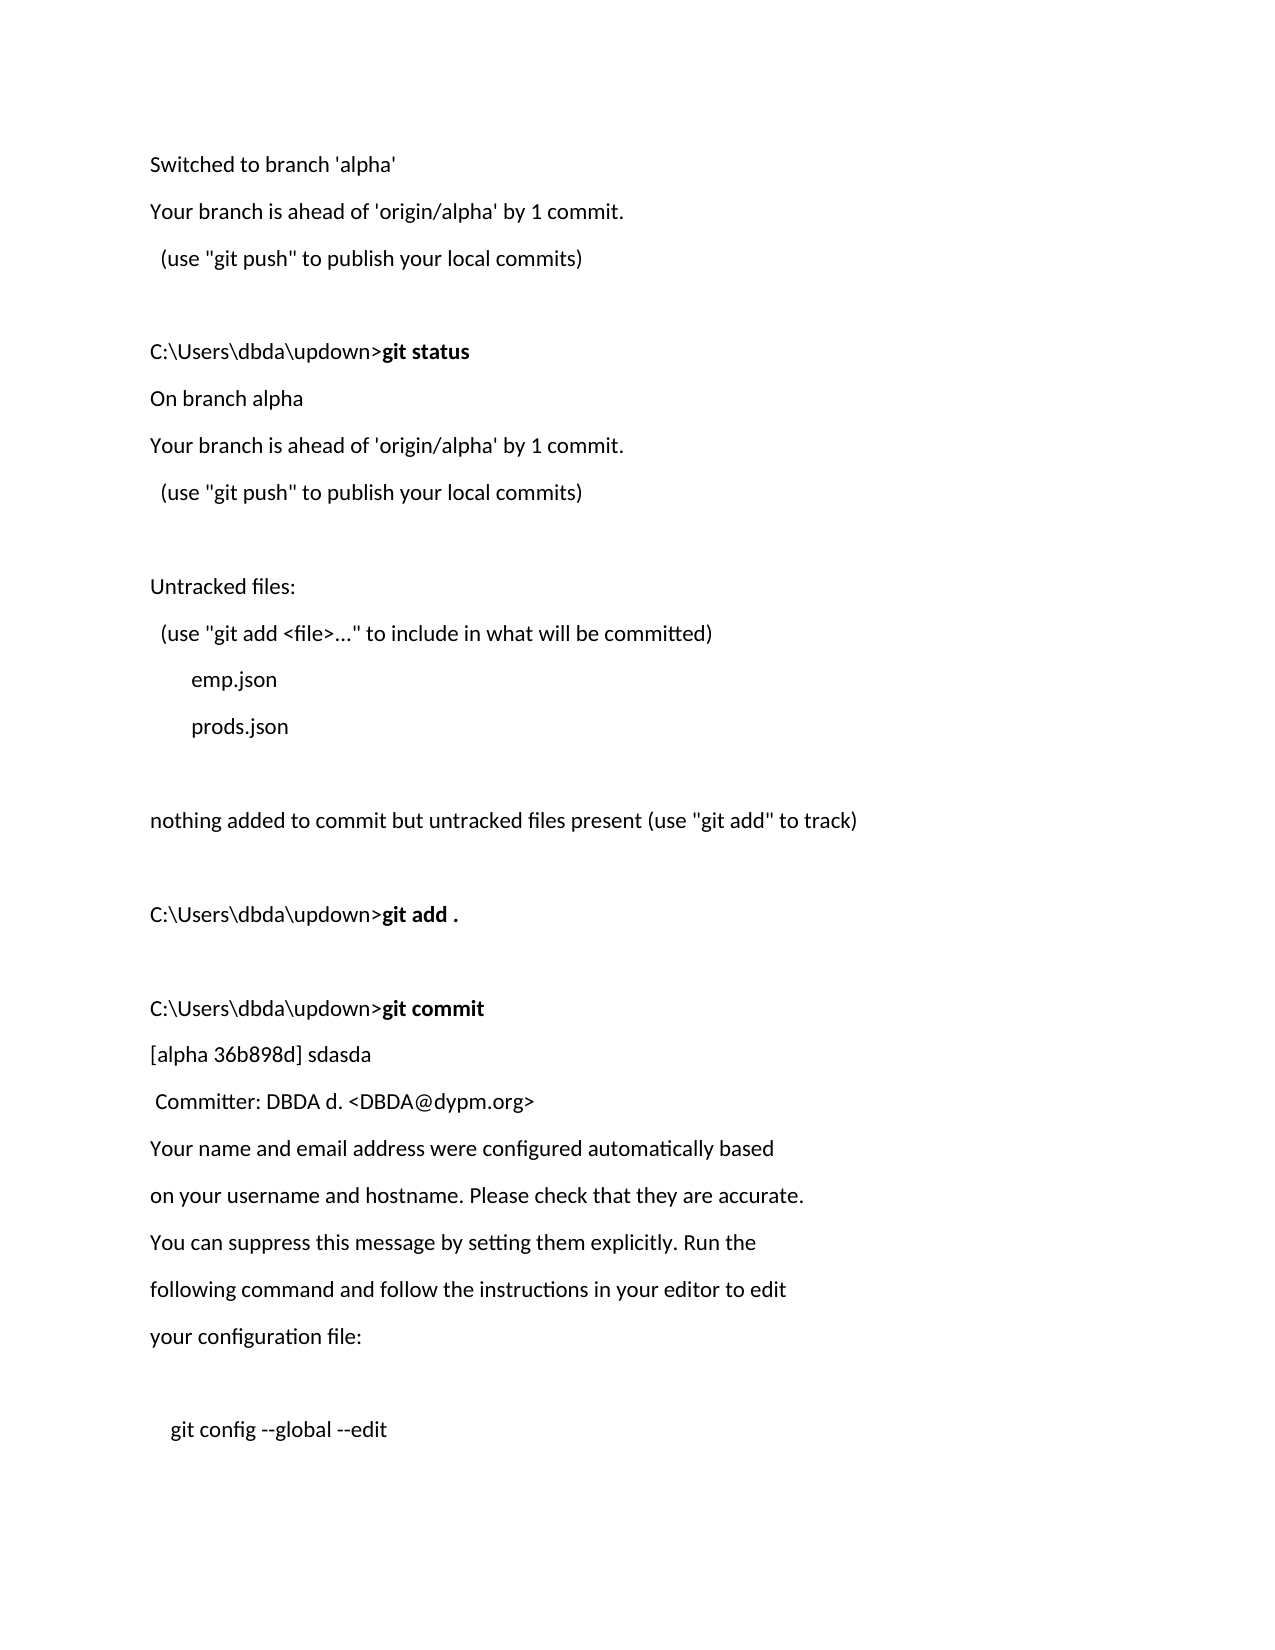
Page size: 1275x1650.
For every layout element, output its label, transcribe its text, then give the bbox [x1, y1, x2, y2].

text (use "git push" to publish your local commits) [150, 478, 1125, 506]
text on your username and hostname. Please check that they are accurate. [150, 1181, 1125, 1209]
text prods.json [150, 712, 1125, 741]
text C:\Users\dbda\updown>git status [150, 337, 1125, 366]
text Untracked files: [150, 572, 1125, 600]
text You can suppress this message by setting them explicitly. Run the [150, 1228, 1125, 1256]
text C:\Users\dbda\updown>git commit [150, 994, 1125, 1022]
text your configuration file: [150, 1322, 1125, 1350]
text (use "git add <file>..." to include in what will be committed) [150, 619, 1125, 647]
text Your name and email address were configured automatically based [150, 1134, 1125, 1162]
text git config --global --edit [150, 1416, 1125, 1444]
text Committer: DBDA d. <DBDA@dypm.org> [150, 1087, 1125, 1116]
text On branch alpha [150, 384, 1125, 412]
text (use "git push" to publish your local commits) [150, 244, 1125, 272]
text [alpha 36b898d] sdasda [150, 1041, 1125, 1069]
text following command and follow the instructions in your editor to edit [150, 1275, 1125, 1303]
text Your branch is ahead of 'origin/alpha' by 1 commit. [150, 431, 1125, 459]
text Switched to branch 'alpha' [150, 150, 1125, 178]
text C:\Users\dbda\updown>git add . [150, 900, 1125, 928]
text Your branch is ahead of 'origin/alpha' by 1 commit. [150, 197, 1125, 225]
text emp.json [150, 666, 1125, 694]
text nothing added to commit but untracked files present (use "git add" to track) [150, 806, 1125, 834]
